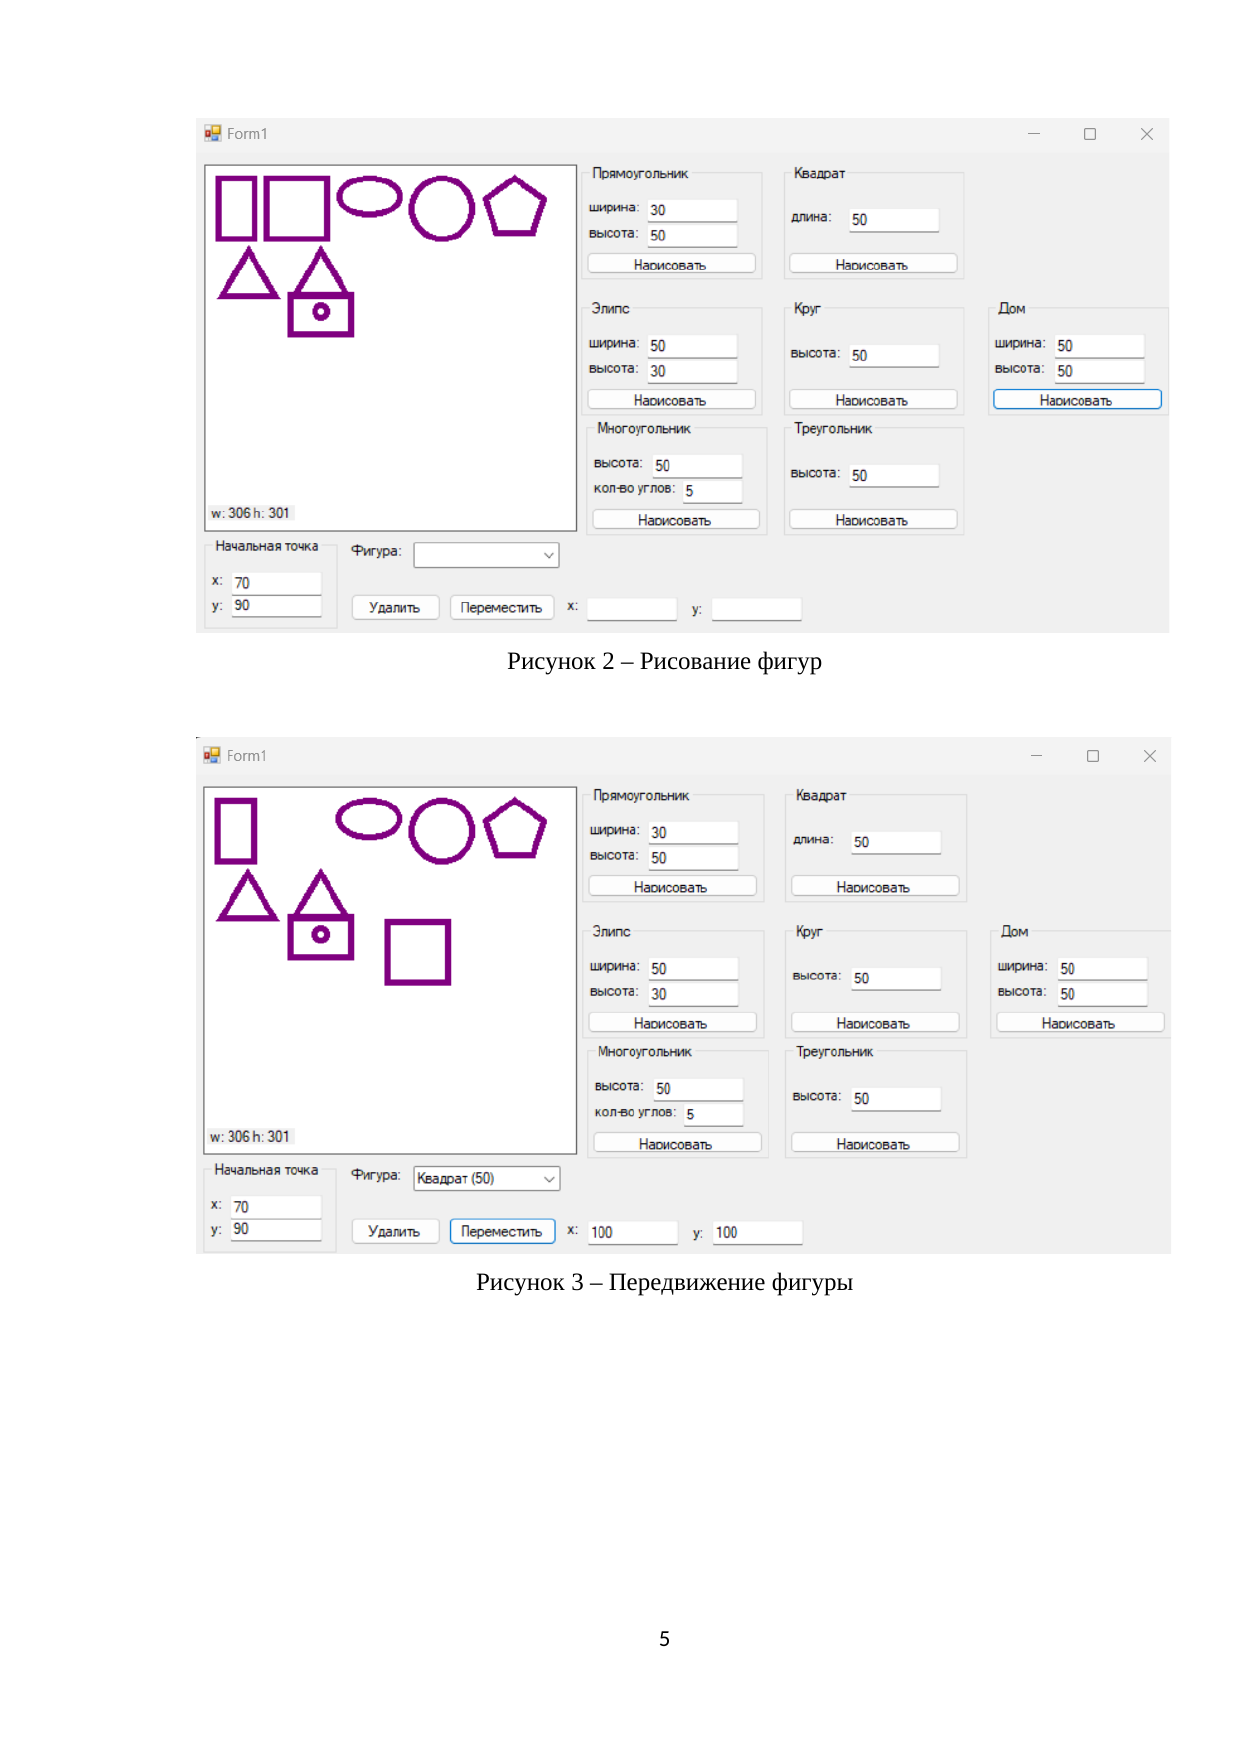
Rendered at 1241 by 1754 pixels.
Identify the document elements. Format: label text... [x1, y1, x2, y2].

text Рисунок 3 – Передвижение фигуры [177, 1267, 1152, 1296]
text Рисунок 2 – Рисование фигур [177, 646, 1152, 675]
